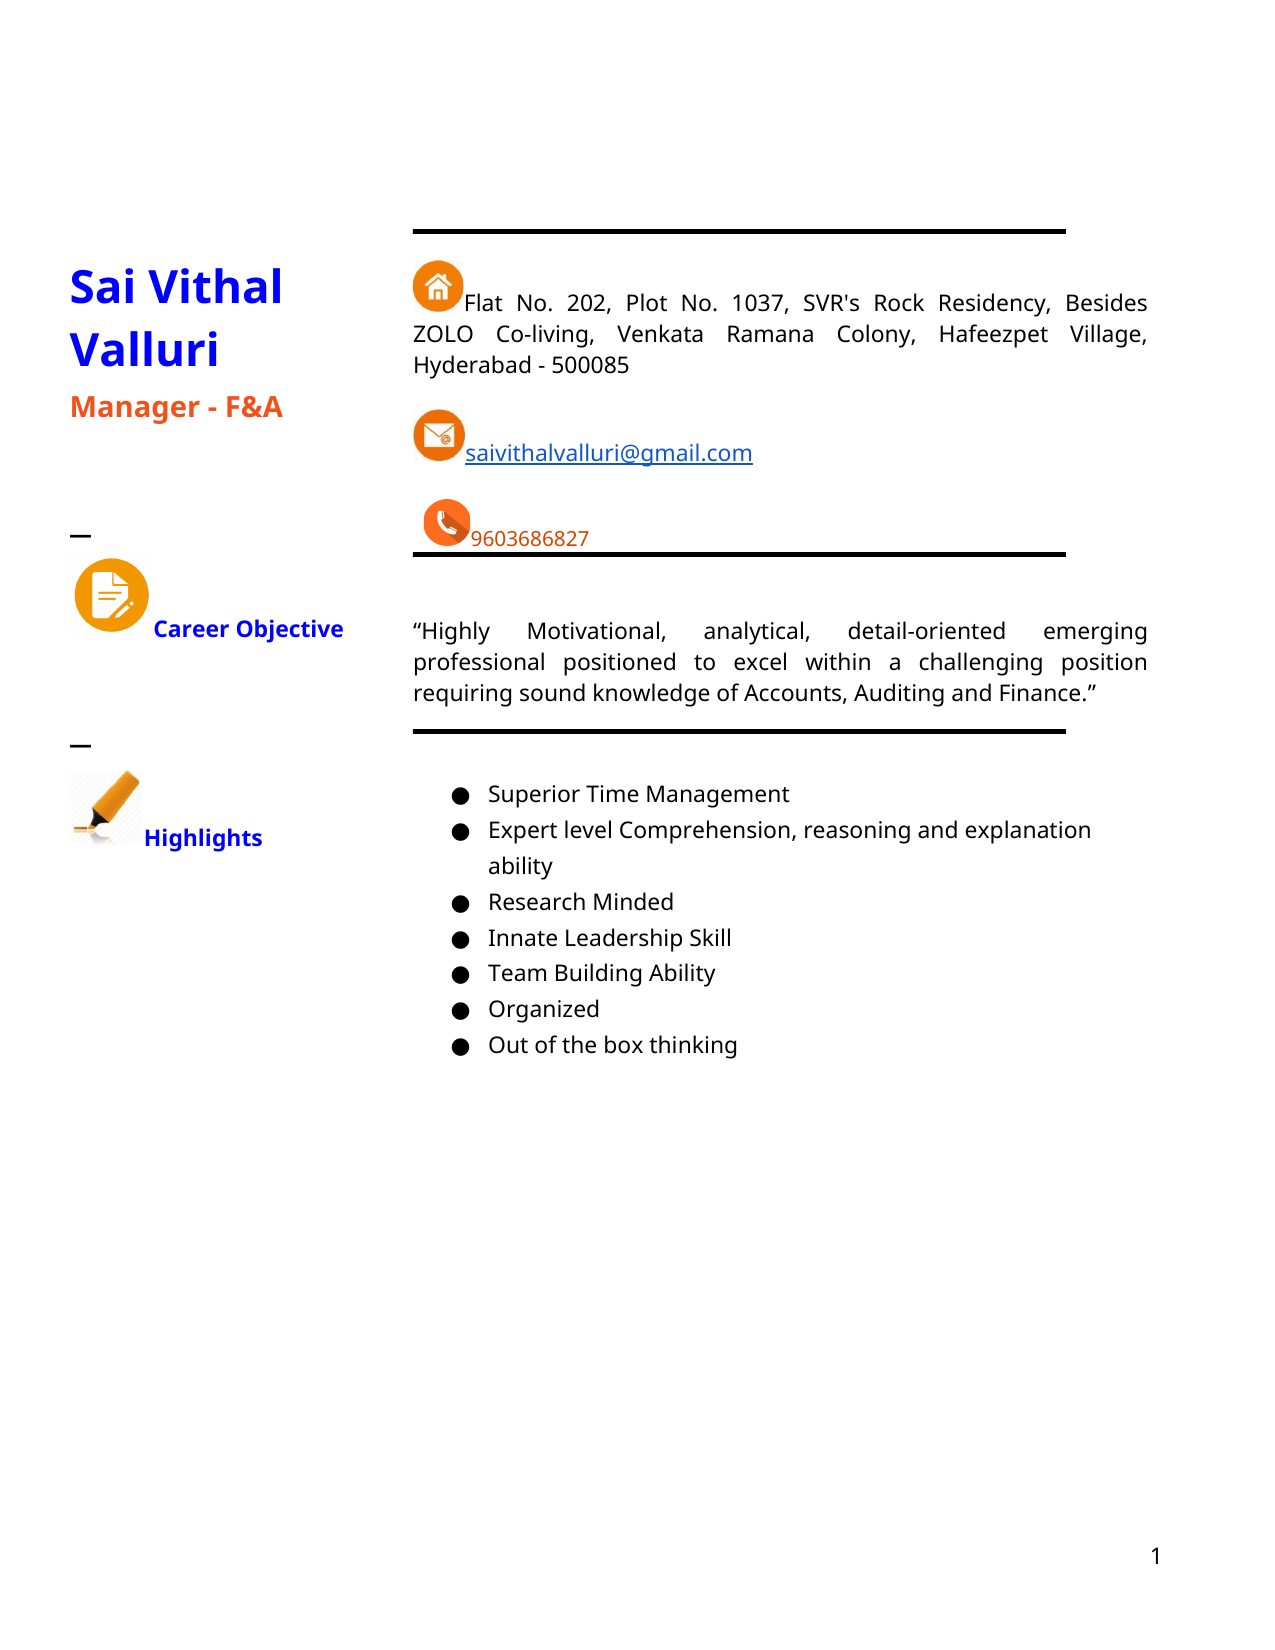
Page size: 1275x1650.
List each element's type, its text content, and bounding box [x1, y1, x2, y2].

picture [412, 229, 1066, 234]
picture [69, 553, 153, 637]
picture [412, 729, 1066, 734]
table_header Flat No. 202, Plot No. 1037, SVR's Rock Residency, Besides ZOLO Co-living, Venkata Ramana Colony, Hafeezpet Village, Hyderabad - 500085 saivithalvalluri@gmail.com 9603686827 “Highly Motivational, analytical, detail-oriented emerging professional positioned to excel within a challenging position requiring sound knowledge of Accounts, Auditing and Finance.” [403, 91, 1159, 719]
picture [423, 499, 471, 546]
table_cell ㅡ Highlights [62, 719, 402, 1111]
picture [412, 552, 1066, 557]
picture [412, 260, 464, 312]
picture [412, 409, 465, 462]
table_header Sai Vithal Valluri Manager - F&A ㅡ Career Objective [62, 91, 402, 719]
picture [69, 771, 144, 846]
table_cell Superior Time Management Expert level Comprehension, reasoning and explanation ability Research Minded Innate Leadership Skill Team Building Ability Organized Out of the box thinking [403, 719, 1159, 1111]
